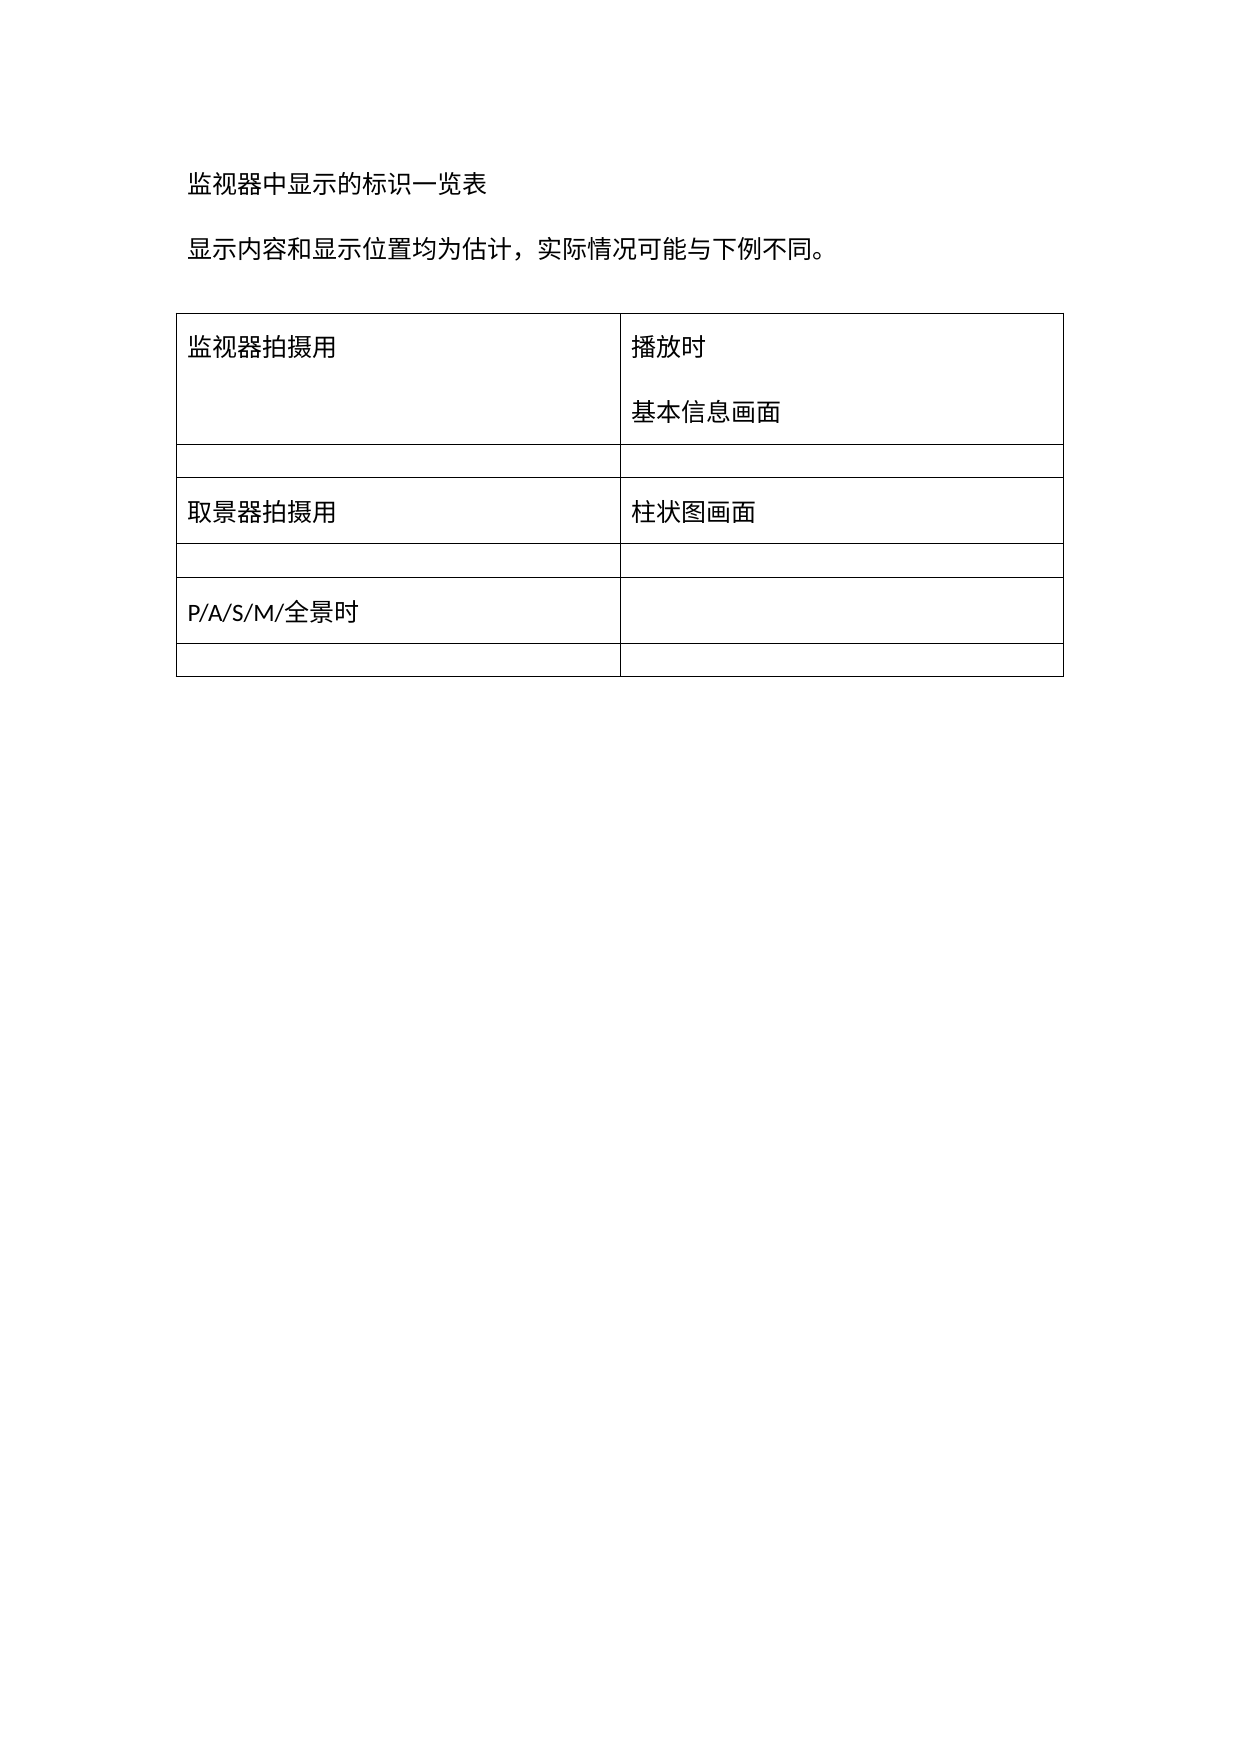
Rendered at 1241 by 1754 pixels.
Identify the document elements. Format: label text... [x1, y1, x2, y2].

table_cell P/A/S/M/全景时 [177, 578, 620, 643]
table_cell [177, 544, 620, 577]
list 显示内容和显示位置均为估计，实际情况可能与下例不同。 [187, 215, 1053, 280]
table_cell [621, 578, 1063, 643]
table_cell [621, 644, 1063, 676]
table_cell 取景器拍摄用 [177, 478, 620, 543]
table_header 播放时 基本信息画面 [621, 314, 1063, 443]
table_cell [621, 445, 1063, 477]
table_cell 柱状图画面 [621, 478, 1063, 543]
table_cell [621, 544, 1063, 577]
table_cell [177, 445, 620, 477]
list 监视器中显示的标识一览表 [187, 150, 1053, 215]
table_header 监视器拍摄用 [177, 314, 620, 443]
table_cell [177, 644, 620, 676]
